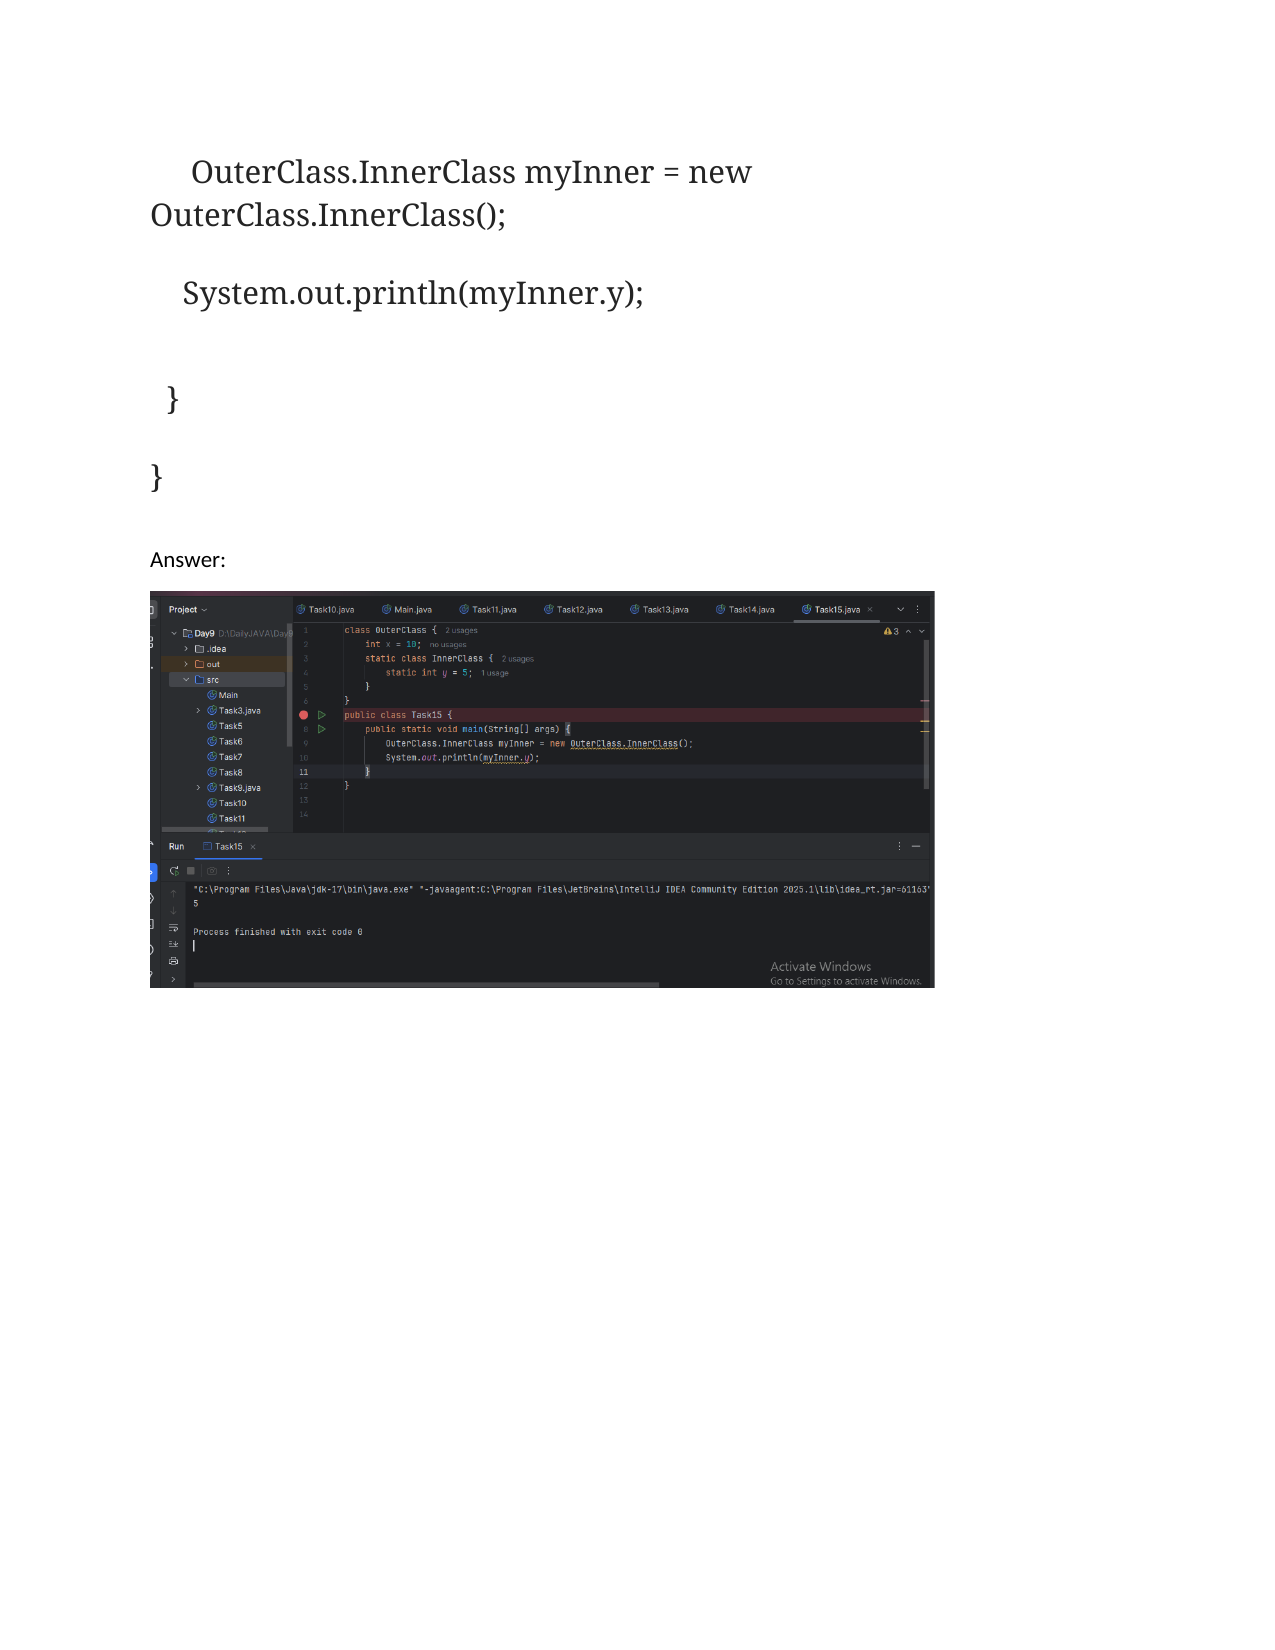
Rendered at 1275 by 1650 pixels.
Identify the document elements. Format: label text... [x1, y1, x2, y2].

text OuterClass.InnerClass myInner = new OuterClass.InnerClass(); [150, 150, 1087, 235]
text System.out.println(myInner.y); [150, 271, 1087, 313]
text } [150, 377, 1087, 420]
picture [150, 591, 935, 988]
text } [150, 455, 1087, 498]
text Answer: [150, 545, 1125, 573]
